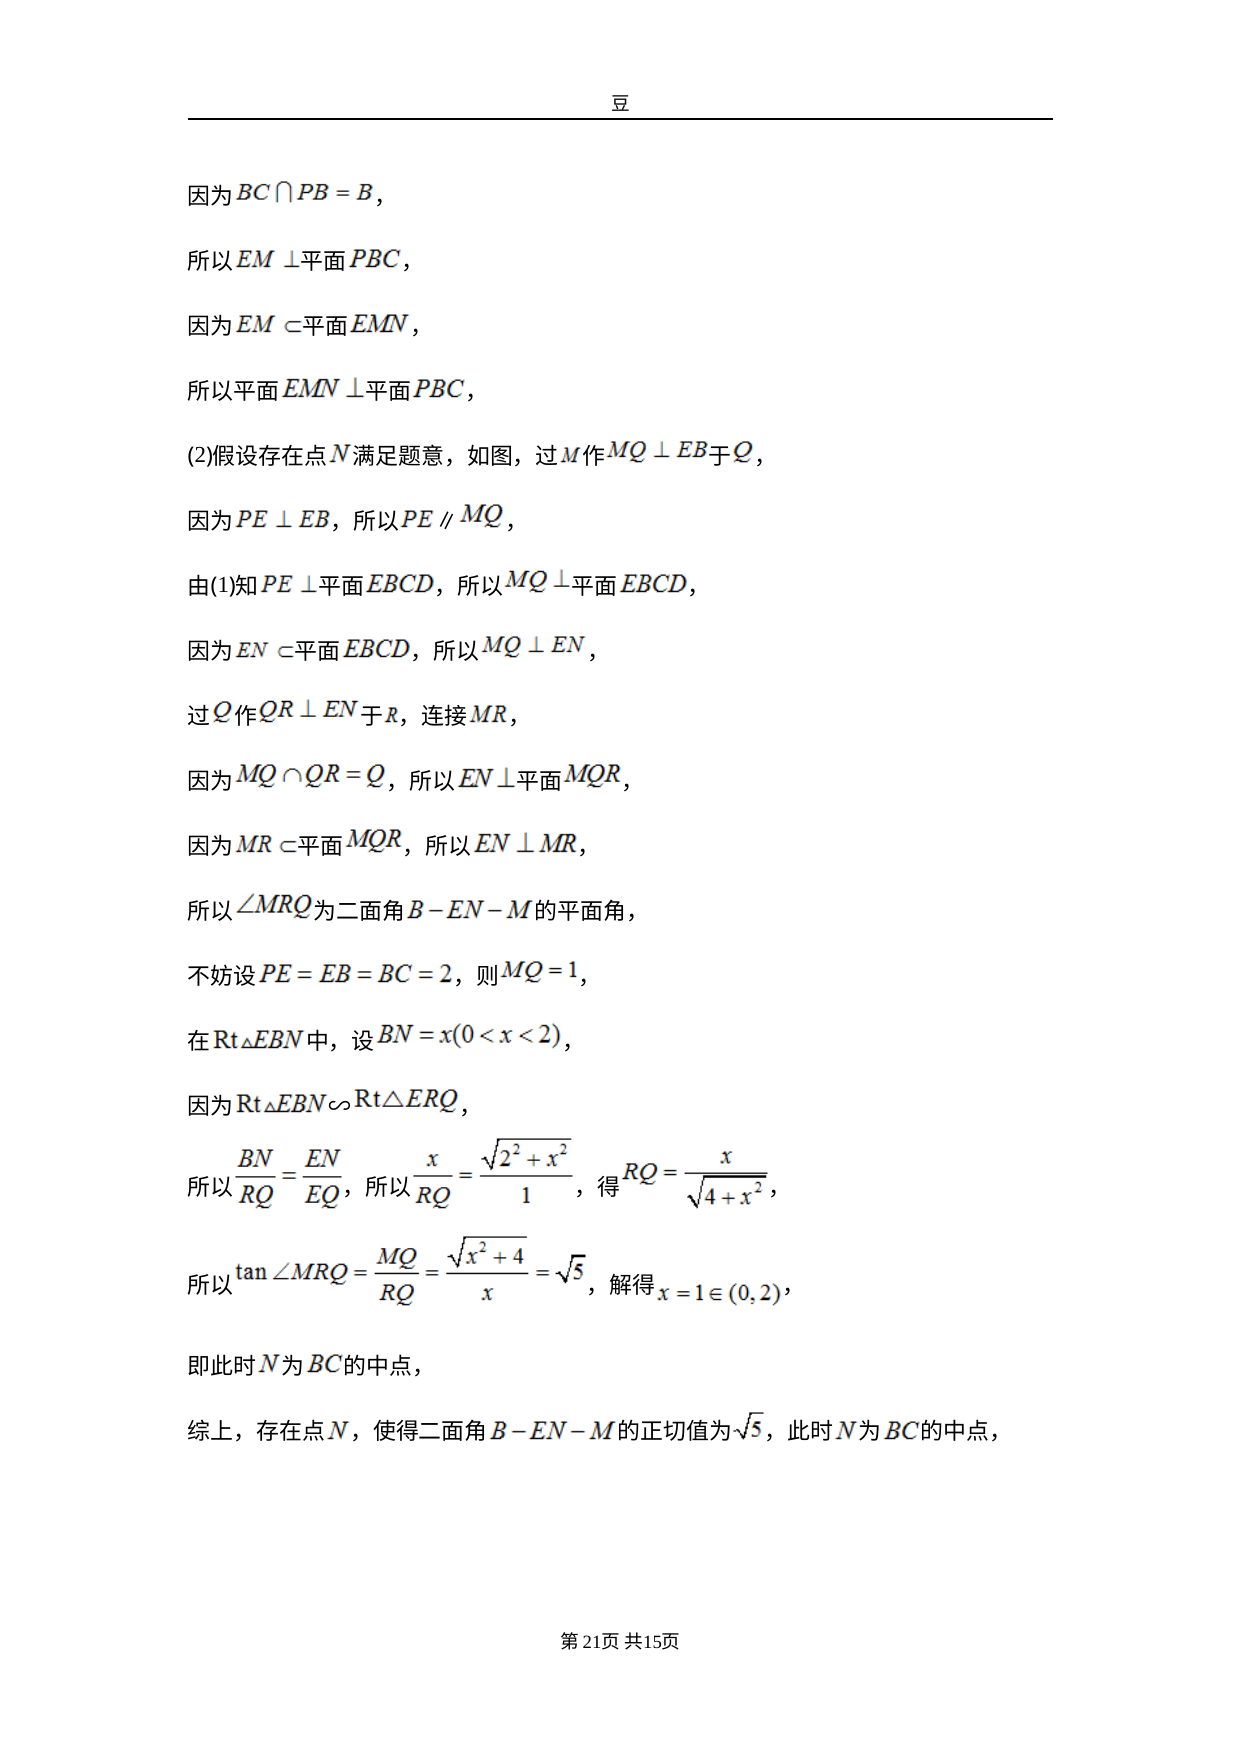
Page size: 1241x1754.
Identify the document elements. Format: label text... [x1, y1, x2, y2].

picture [558, 445, 582, 465]
text 由(1)知平面，所以平面， [187, 552, 1053, 617]
picture [498, 959, 579, 985]
text 即此时为的中点， [187, 1332, 1053, 1397]
picture [304, 1352, 344, 1375]
text 因为，所以平面， [187, 747, 1053, 812]
picture [455, 766, 517, 790]
text 所以平面， [187, 227, 1053, 292]
picture [256, 697, 360, 725]
picture [382, 705, 399, 725]
picture [233, 762, 387, 790]
picture [233, 249, 301, 270]
picture [233, 179, 374, 205]
picture [351, 1087, 460, 1115]
picture [404, 898, 535, 921]
picture [655, 1281, 782, 1308]
picture [233, 509, 331, 530]
text 不妨设，则， [187, 942, 1053, 1007]
picture [210, 699, 234, 725]
picture [233, 314, 303, 335]
picture [457, 502, 505, 530]
picture [467, 704, 508, 725]
picture [279, 376, 365, 400]
picture [233, 1092, 329, 1115]
picture [731, 439, 755, 465]
picture [327, 442, 353, 465]
text 因为平面， [187, 292, 1053, 357]
picture [233, 834, 298, 855]
picture [479, 634, 587, 660]
text 综上，存在点，使得二面角的正切值为，此时为的中点， [187, 1397, 1053, 1462]
picture [398, 509, 435, 530]
picture [233, 1234, 587, 1308]
text 因为，所以∥， [187, 487, 1053, 552]
text 所以为二面角的平面角， [187, 877, 1053, 942]
text 因为平面，所以， [187, 617, 1053, 682]
text 所以平面平面， [187, 357, 1053, 422]
picture [617, 572, 688, 595]
text (2)假设存在点满足题意，如图，过作于， [187, 422, 1053, 487]
picture [340, 637, 411, 660]
picture [411, 1137, 574, 1211]
picture [233, 640, 295, 660]
text 在中，设， [187, 1007, 1053, 1072]
picture [363, 572, 434, 595]
picture [881, 1420, 921, 1442]
picture [471, 831, 578, 855]
picture [343, 827, 403, 855]
text 因为∽， [187, 1072, 1053, 1137]
picture [619, 1149, 769, 1211]
text 因为， [187, 162, 1053, 227]
picture [256, 1352, 282, 1375]
picture [604, 439, 708, 465]
picture [833, 1420, 859, 1442]
picture [502, 567, 572, 595]
picture [346, 247, 402, 270]
picture [347, 312, 411, 335]
picture [258, 574, 318, 595]
picture [374, 1022, 562, 1051]
text 因为平面，所以， [187, 812, 1053, 877]
text 过作于，连接， [187, 682, 1053, 747]
picture [562, 762, 622, 790]
picture [411, 377, 466, 400]
picture [256, 962, 454, 985]
picture [731, 1410, 765, 1442]
picture [325, 1420, 350, 1442]
picture [233, 1147, 343, 1211]
picture [233, 892, 313, 921]
picture [210, 1028, 306, 1051]
picture [487, 1420, 618, 1442]
